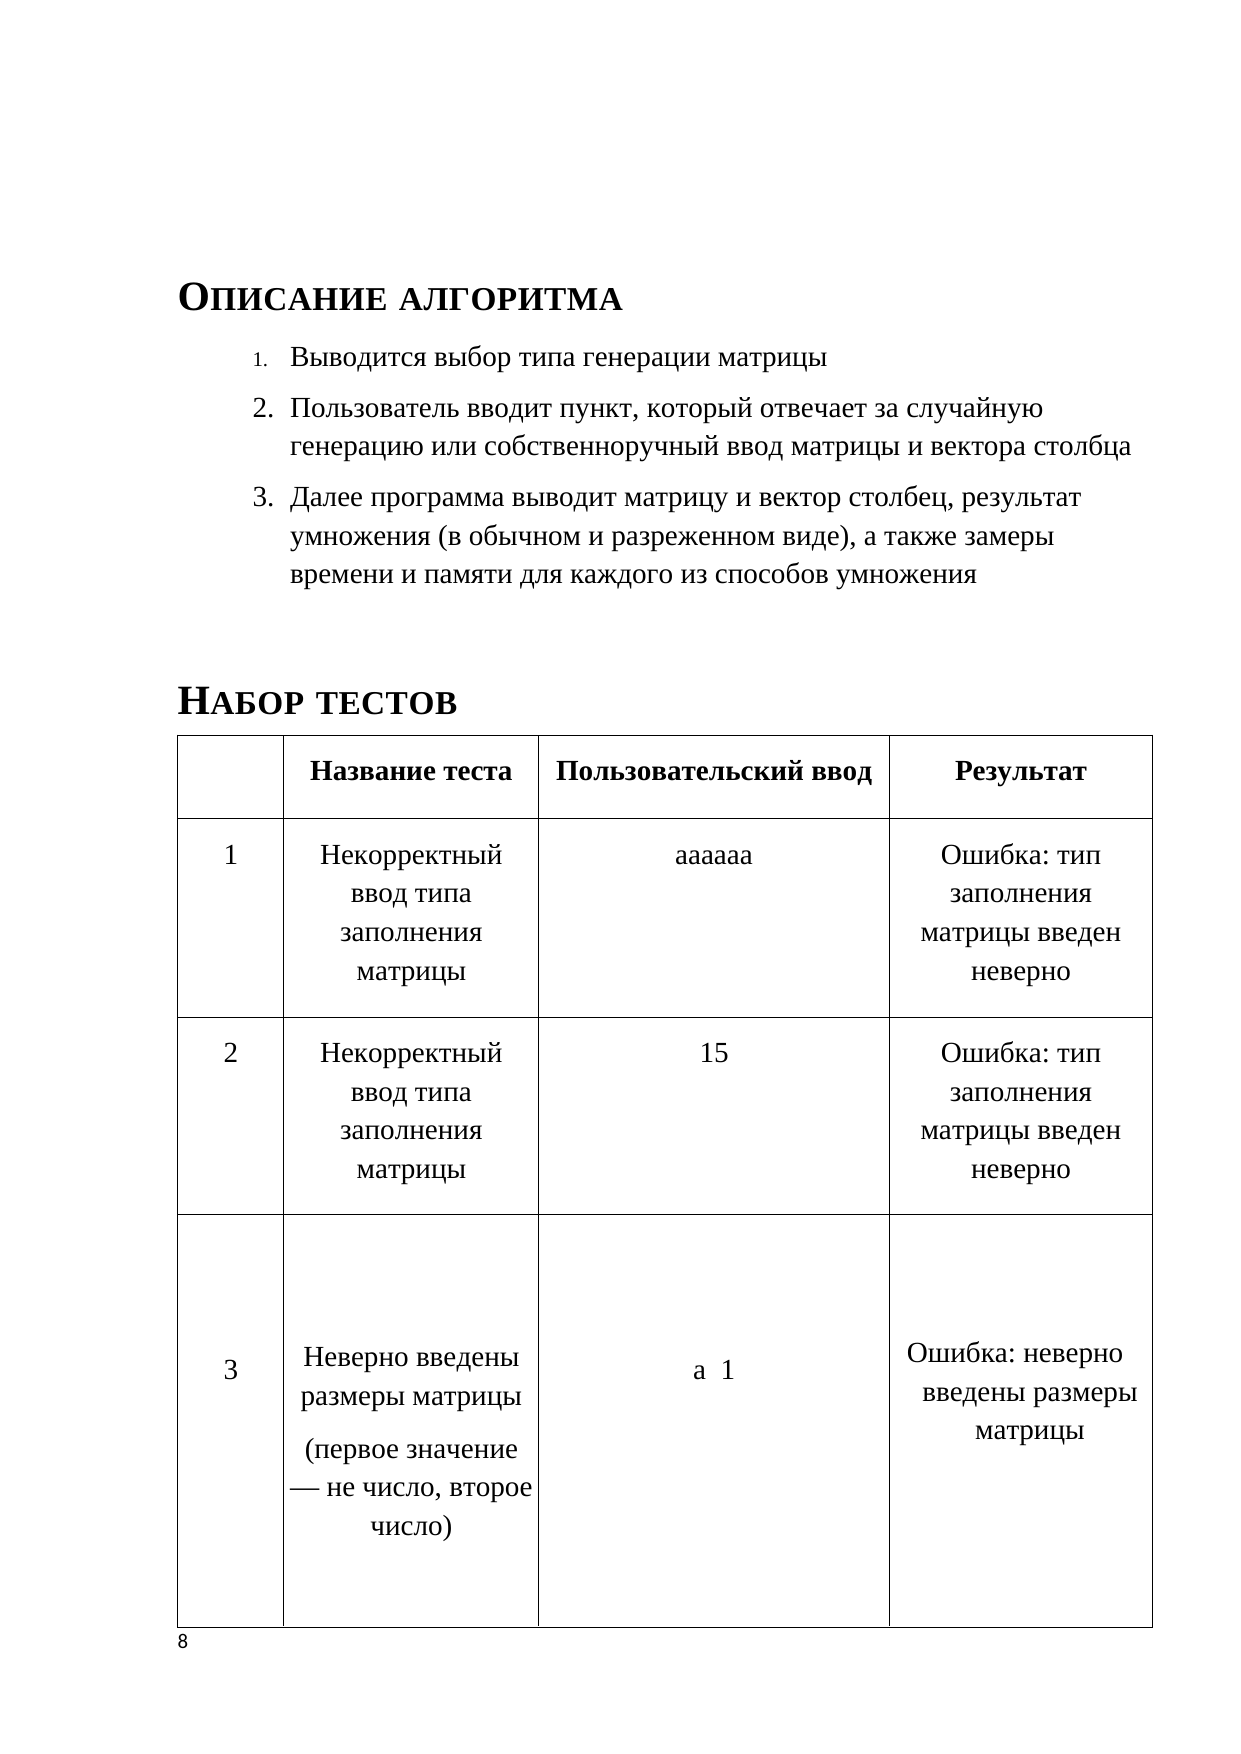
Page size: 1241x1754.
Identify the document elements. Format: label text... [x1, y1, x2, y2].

table_cell Некорректный ввод типа заполнения матрицы [284, 1018, 538, 1214]
table_header [178, 736, 283, 818]
table_cell Некорректный ввод типа заполнения матрицы [284, 819, 538, 1016]
list Далее программа выводит матрицу и вектор столбец, результат умножения (в обычном и разреженном виде), а также замеры времени и памяти для каждого из способов умножения [252, 479, 1152, 590]
table_cell Неверно введены размеры матрицы (первое значение — не число, второе число) [284, 1215, 538, 1626]
list Пользователь вводит пункт, который отвечает за случайную генерацию или собственноручный ввод матрицы и вектора столбца [252, 390, 1152, 462]
table_cell Ошибка: тип заполнения матрицы введен неверно [890, 1018, 1152, 1214]
table_header Название теста [284, 736, 538, 818]
table_cell Ошибка: тип заполнения матрицы введен неверно [890, 819, 1152, 1016]
table_cell 2 [178, 1018, 283, 1214]
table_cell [890, 1215, 1152, 1626]
table_header Пользовательский ввод [539, 736, 889, 818]
table_header Результат [890, 736, 1152, 818]
table_cell 15 [539, 1018, 889, 1214]
subtitle Набор тестов [177, 675, 1152, 723]
table_cell аааааа [539, 819, 889, 1016]
table_cell а 1 [539, 1215, 889, 1626]
subtitle Описание алгоритма [177, 271, 1152, 319]
list Выводится выбор типа генерации матрицы [252, 339, 1152, 372]
table_cell 1 [178, 819, 283, 1016]
table_cell 3 [178, 1215, 283, 1626]
